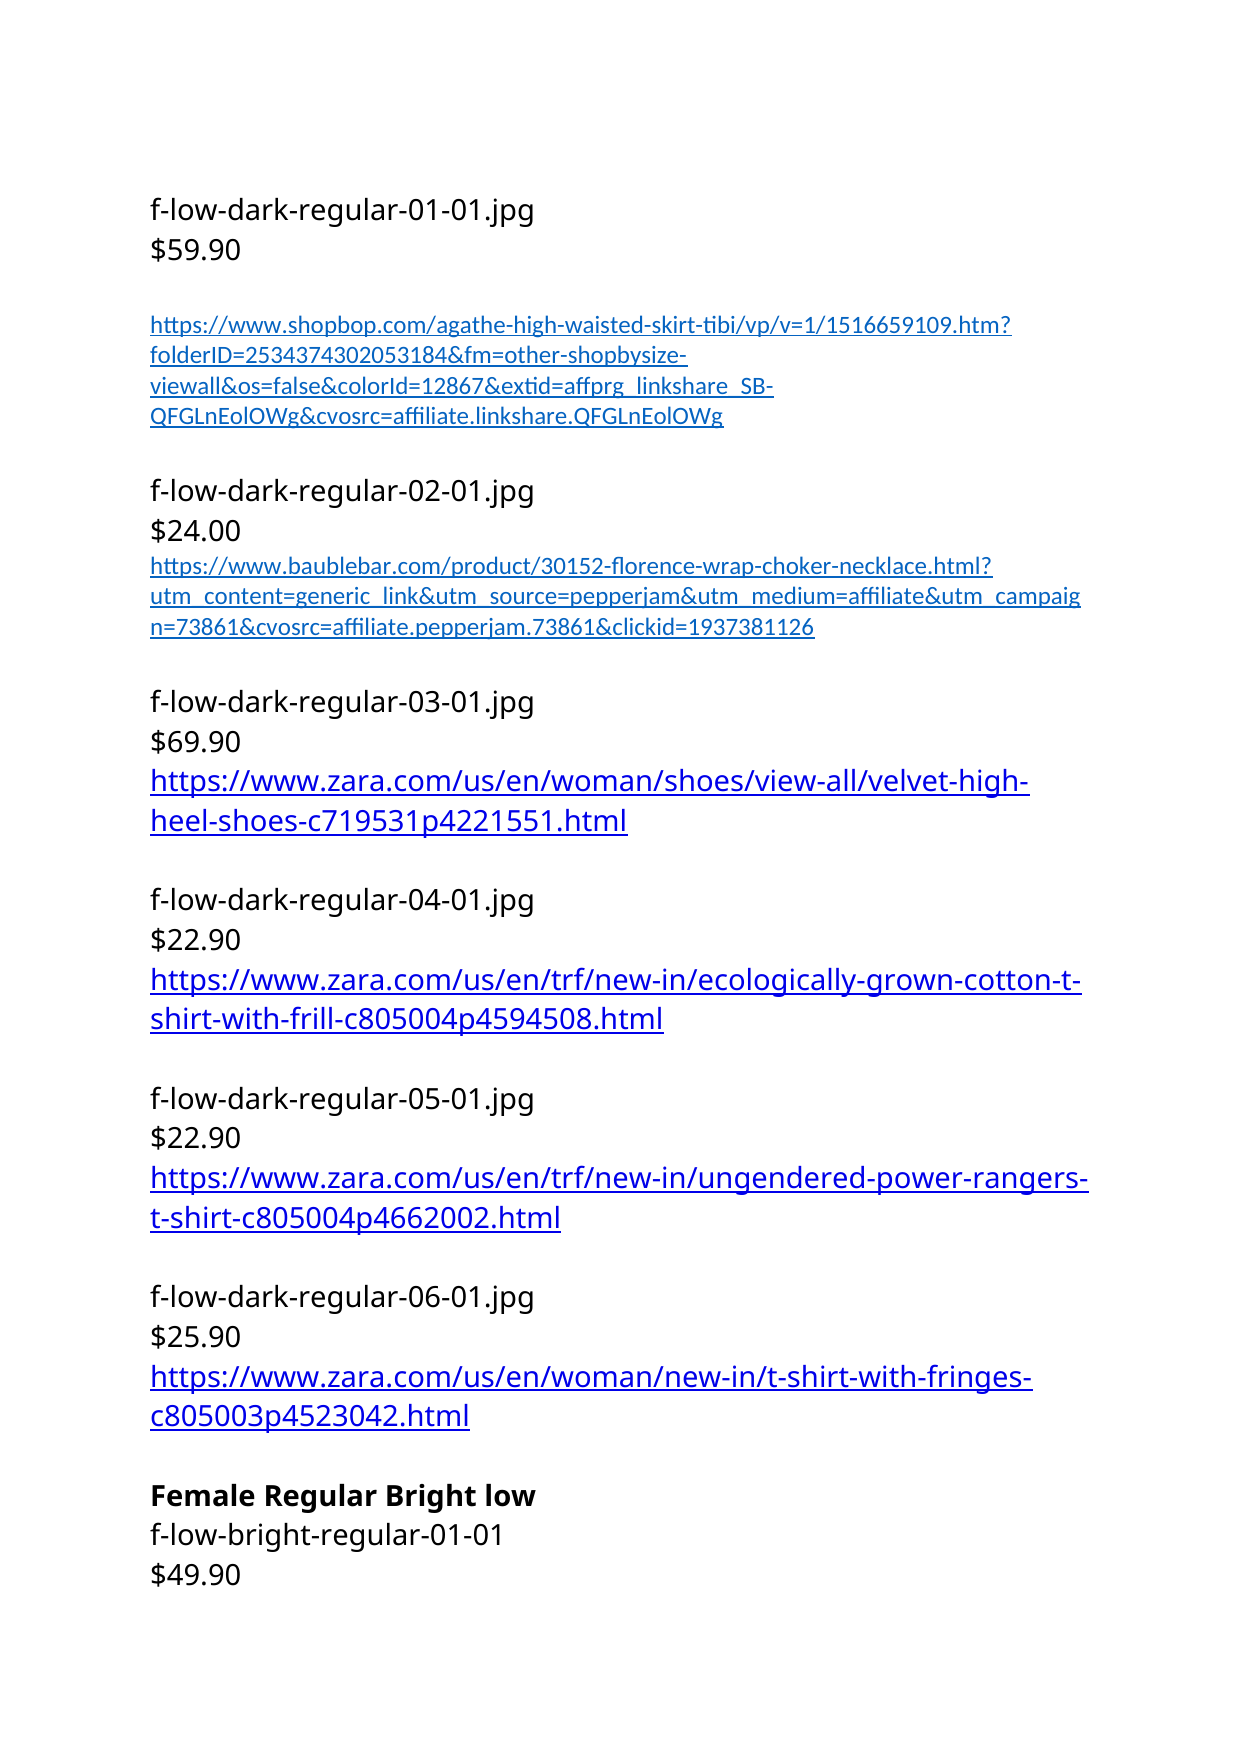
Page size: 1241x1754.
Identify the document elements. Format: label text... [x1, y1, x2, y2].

text $59.90 [150, 229, 1090, 269]
text f-low-dark-regular-04-01.jpg [150, 879, 1090, 919]
text Female Regular Bright low [150, 1475, 1090, 1514]
text $69.90 [150, 721, 1090, 761]
text $22.90 [150, 1118, 1090, 1157]
text https://www.zara.com/us/en/woman/shoes/view-all/velvet-high-heel-shoes-c719531p4221551.html [150, 761, 1090, 840]
text f-low-bright-regular-01-01 [150, 1514, 1090, 1554]
text f-low-dark-regular-02-01.jpg [150, 471, 1090, 510]
text https://www.zara.com/us/en/woman/new-in/t-shirt-with-fringes-c805003p4523042.html [150, 1356, 1090, 1435]
text f-low-dark-regular-05-01.jpg [150, 1078, 1090, 1118]
text $22.90 [150, 919, 1090, 959]
text $25.90 [150, 1316, 1090, 1356]
text f-low-dark-regular-01-01.jpg [150, 190, 1090, 229]
text $24.00 [150, 510, 1090, 550]
text f-low-dark-regular-03-01.jpg [150, 681, 1090, 721]
text https://www.baublebar.com/product/30152-florence-wrap-choker-necklace.html?utm_content=generic_link&utm_source=pepperjam&utm_medium=affiliate&utm_campaign=73861&cvosrc=affiliate.pepperjam.73861&clickid=1937381126 [150, 550, 1090, 641]
text $49.90 [150, 1554, 1090, 1594]
text https://www.zara.com/us/en/trf/new-in/ecologically-grown-cotton-t-shirt-with-frill-c805004p4594508.html [150, 959, 1090, 1038]
text https://www.zara.com/us/en/trf/new-in/ungendered-power-rangers-t-shirt-c805004p4662002.html [150, 1157, 1090, 1237]
text https://www.shopbop.com/agathe-high-waisted-skirt-tibi/vp/v=1/1516659109.htm?folderID=2534374302053184&fm=other-shopbysize-viewall&os=false&colorId=12867&extid=affprg_linkshare_SB-QFGLnEolOWg&cvosrc=affiliate.linkshare.QFGLnEolOWg [150, 309, 1090, 431]
text f-low-dark-regular-06-01.jpg [150, 1276, 1090, 1316]
